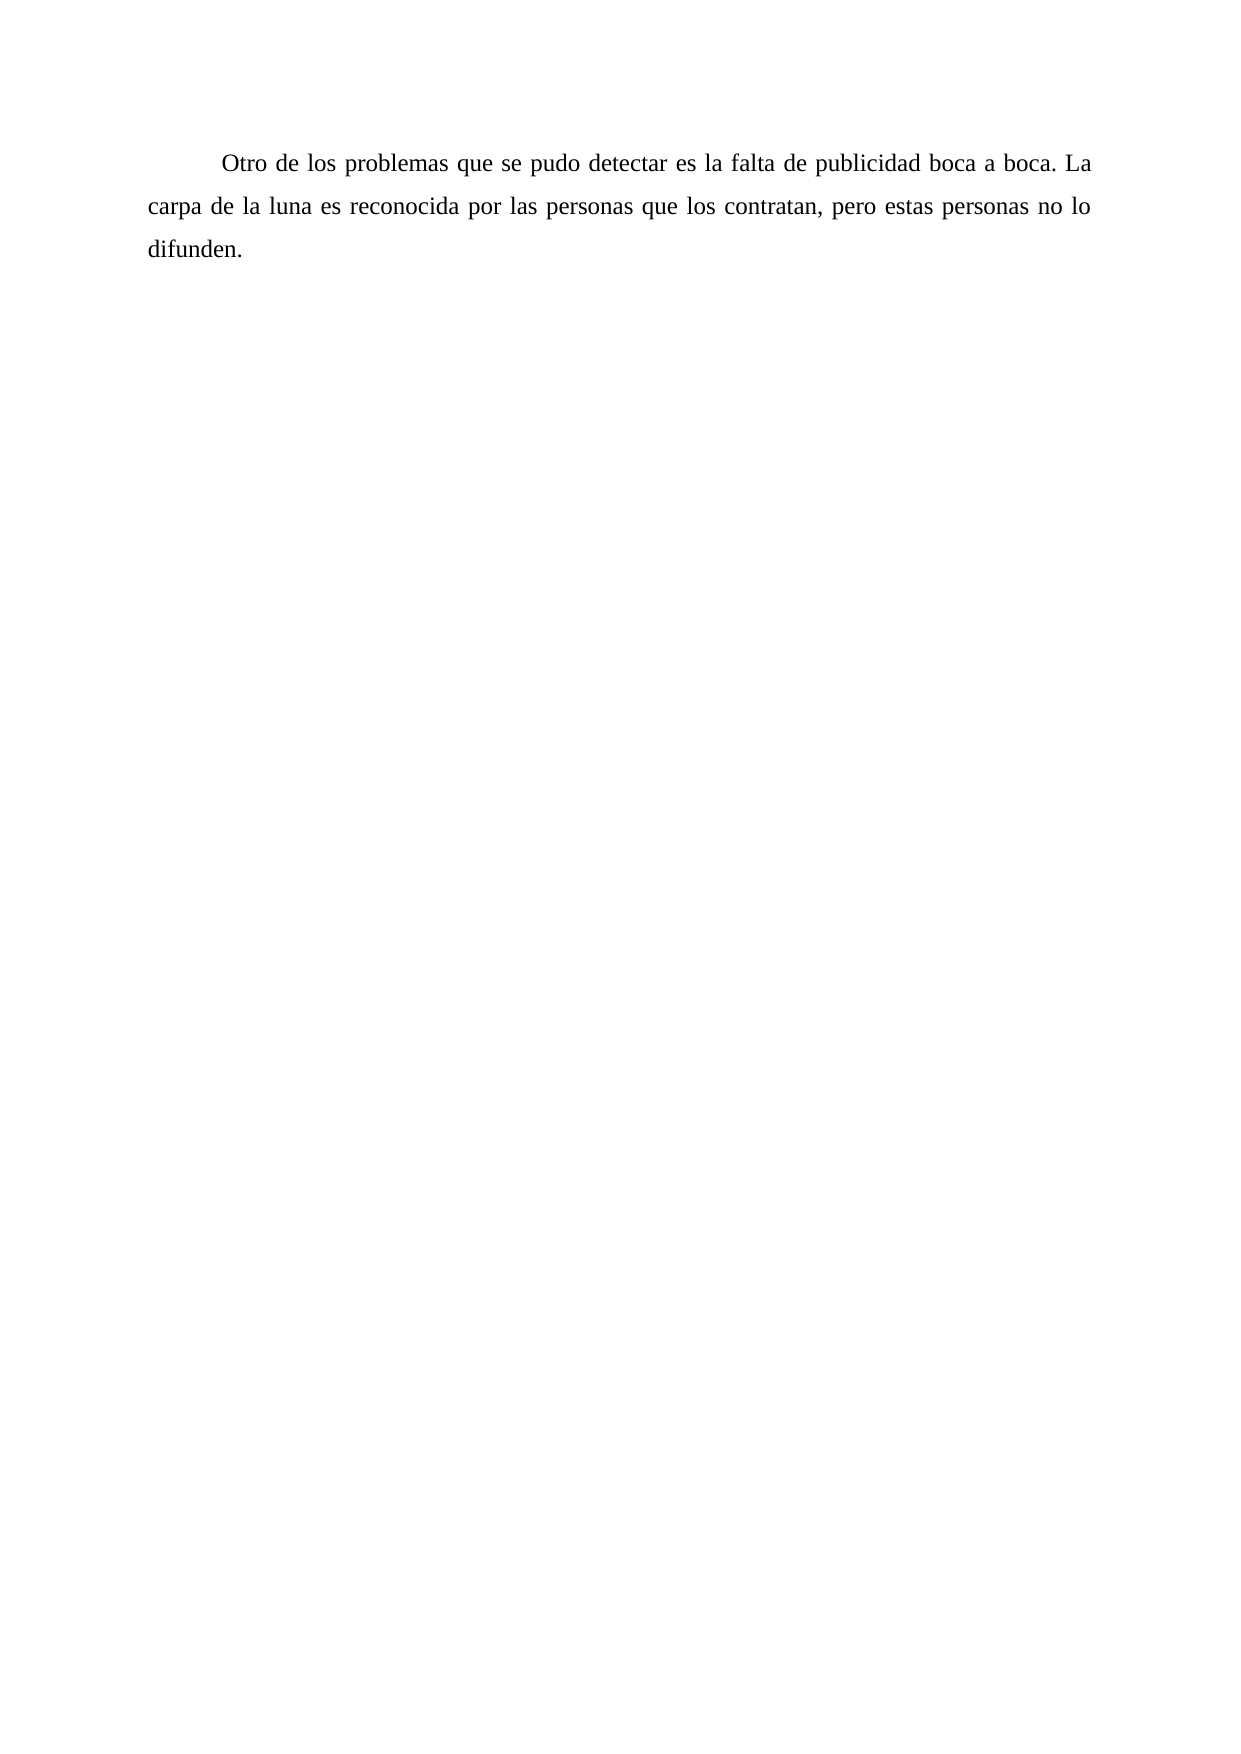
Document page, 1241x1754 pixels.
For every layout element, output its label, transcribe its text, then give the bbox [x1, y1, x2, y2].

text Otro de los problemas que se pudo detectar es la falta de publicidad boca a boca. La carpa de la luna es reconocida por las personas que los contratan, pero estas personas no lo difunden. [148, 148, 1092, 263]
